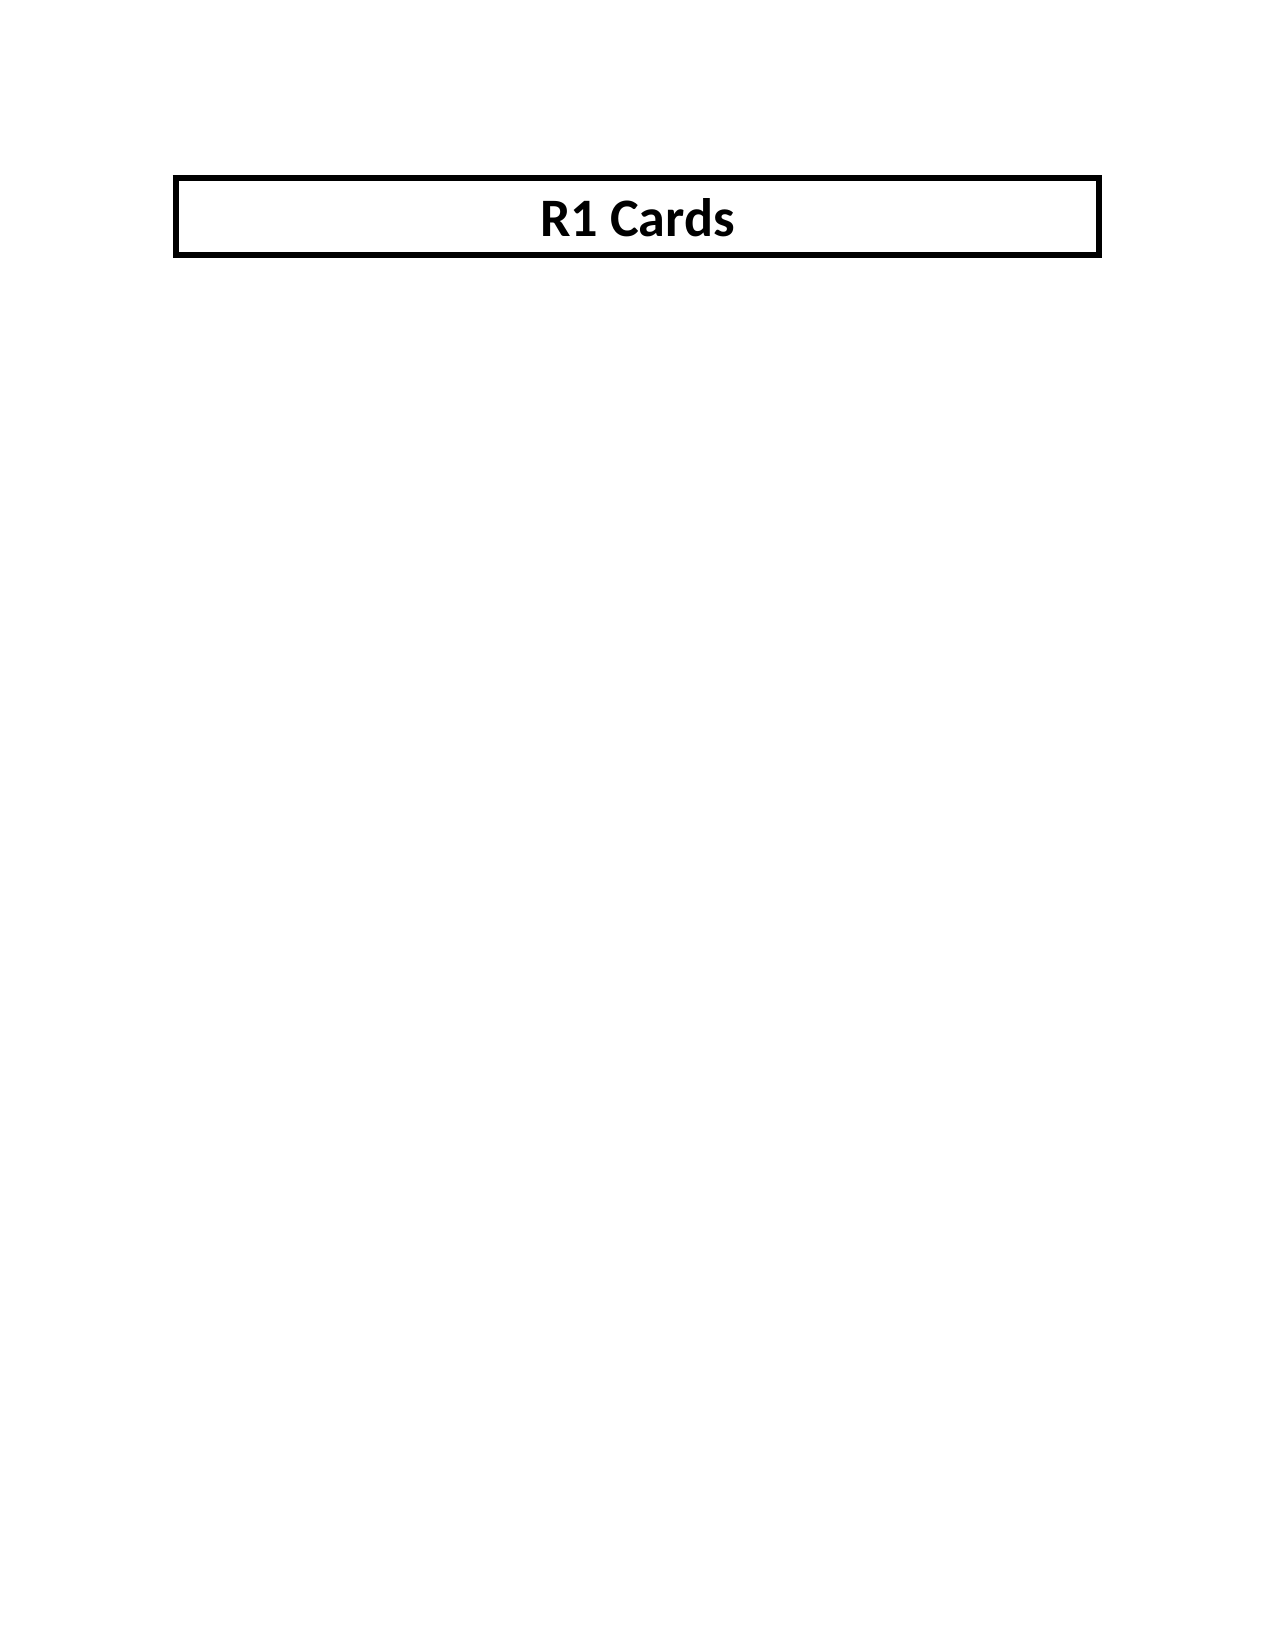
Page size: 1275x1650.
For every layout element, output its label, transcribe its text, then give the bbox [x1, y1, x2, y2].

subtitle R1 Cards [179, 181, 1096, 252]
